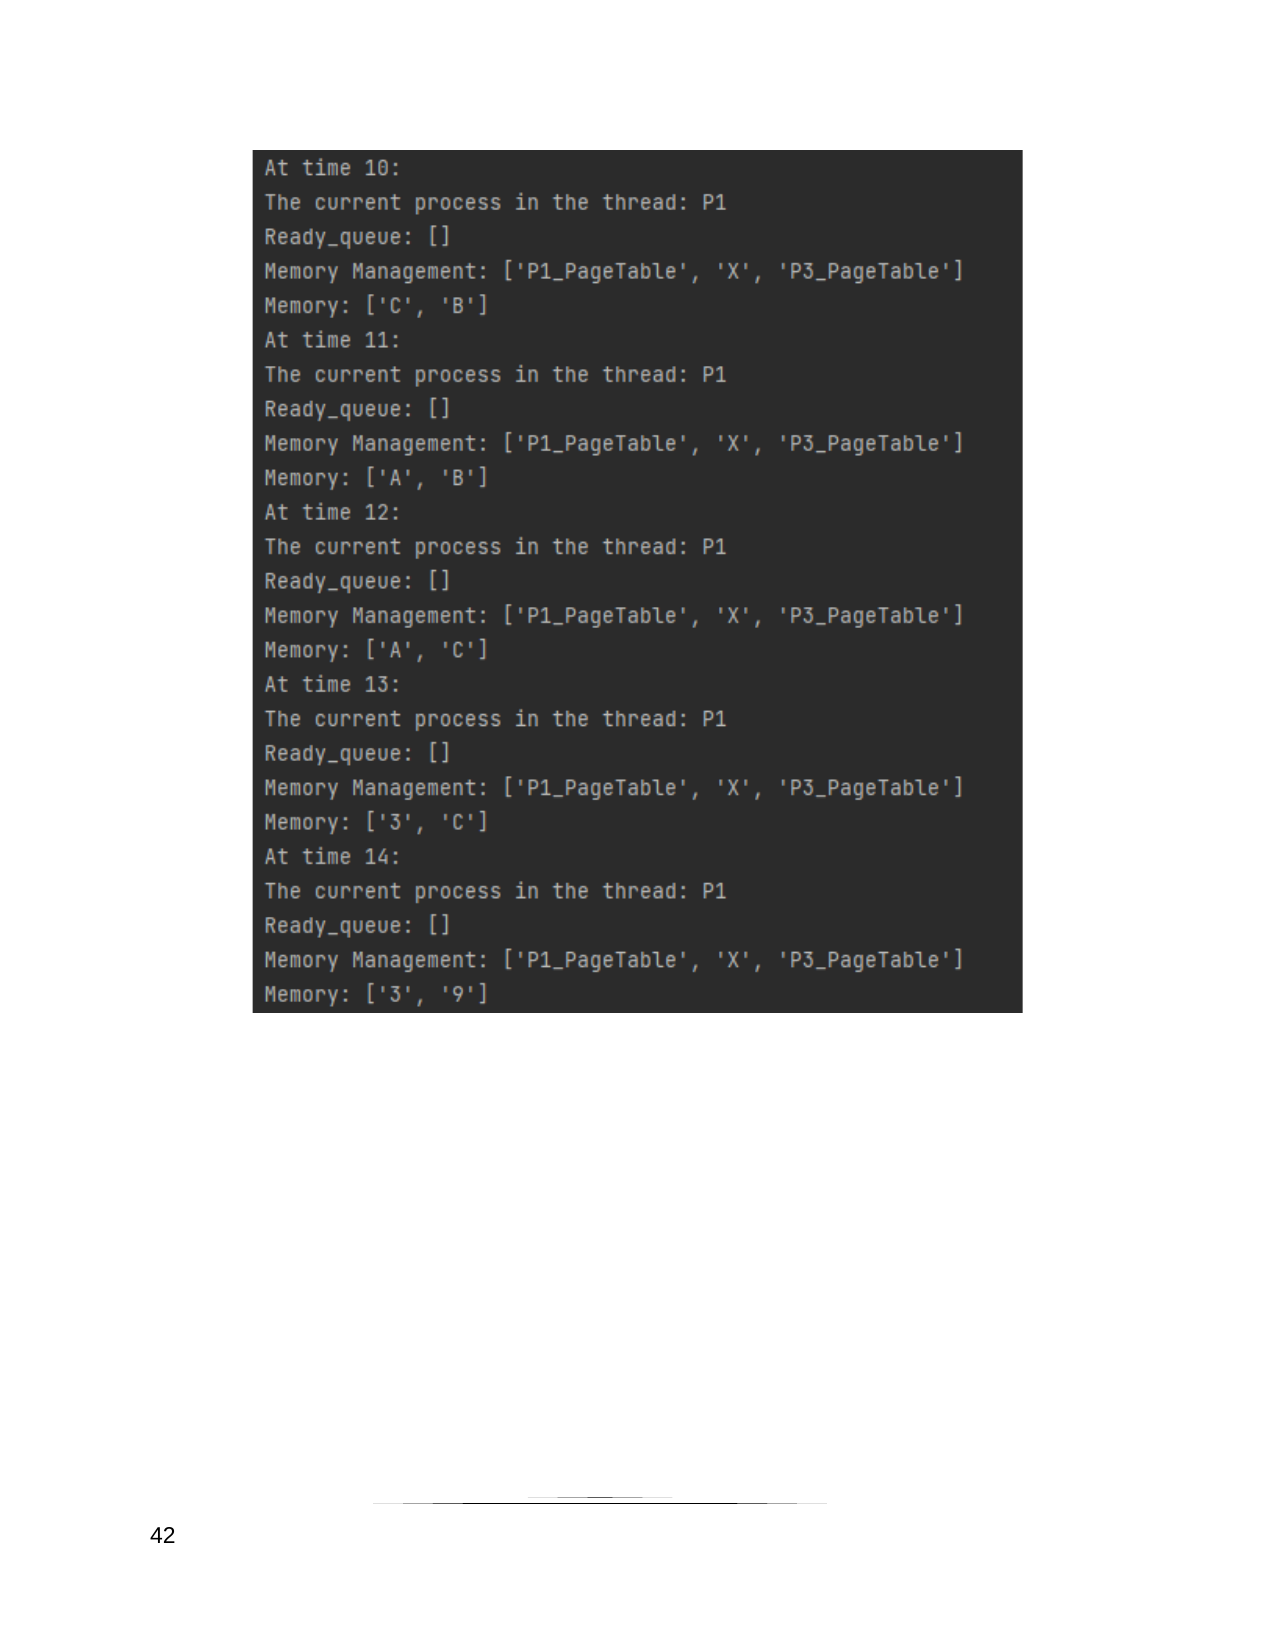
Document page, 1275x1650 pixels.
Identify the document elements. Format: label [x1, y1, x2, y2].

picture [252, 150, 1023, 1013]
